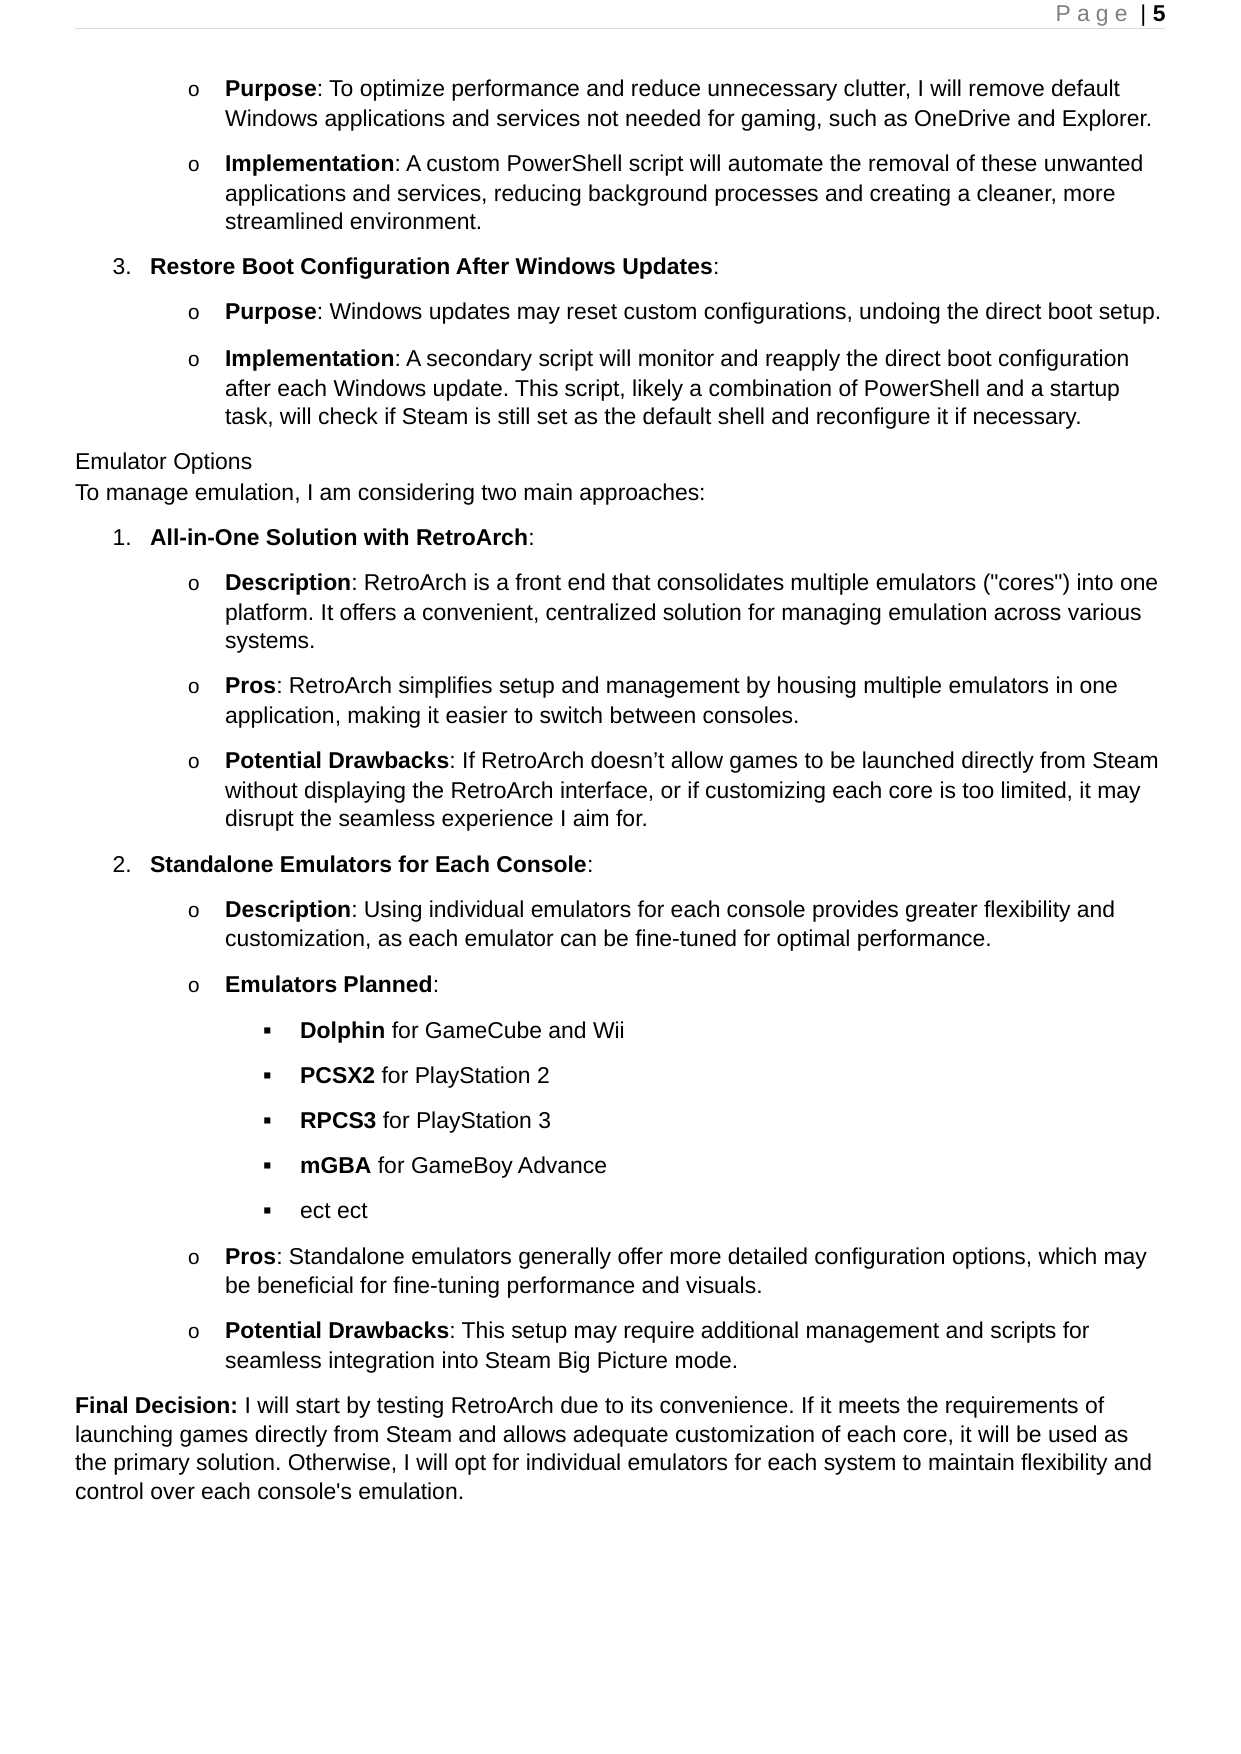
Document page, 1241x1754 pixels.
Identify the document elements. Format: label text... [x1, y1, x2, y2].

list Purpose: Windows updates may reset custom configurations, undoing the direct boot setup. [187, 298, 1165, 326]
list Standalone Emulators for Each Console: [112, 851, 1165, 877]
subtitle Emulator Options [75, 448, 1165, 474]
list Pros: Standalone emulators generally offer more detailed configuration options, which may be beneficial for fine-tuning performance and visuals. [187, 1243, 1165, 1299]
list Purpose: To optimize performance and reduce unnecessary clutter, I will remove default Windows applications and services not needed for gaming, such as OneDrive and Explorer. [187, 75, 1165, 131]
list Emulators Planned: [187, 971, 1165, 998]
list Description: Using individual emulators for each console provides greater flexibility and customization, as each emulator can be fine-tuned for optimal performance. [187, 896, 1165, 952]
list RPCS3 for PlayStation 3 [262, 1107, 1165, 1134]
list mGBA for GameBoy Advance [262, 1152, 1165, 1179]
text Final Decision: I will start by testing RetroArch due to its convenience. If it meets the requirements of launching games directly from Steam and allows adequate customization of each core, it will be used as the primary solution. Otherwise, I will opt for individual emulators for each system to maintain flexibility and control over each console's emulation. [75, 1392, 1165, 1504]
list Potential Drawbacks: This setup may require additional management and scripts for seamless integration into Steam Big Picture mode. [187, 1317, 1165, 1374]
text To manage emulation, I am considering two main approaches: [75, 479, 1165, 505]
list Description: RetroArch is a front end that consolidates multiple emulators ("cores") into one platform. It offers a convenient, centralized solution for managing emulation across various systems. [187, 569, 1165, 653]
list Pros: RetroArch simplifies setup and management by housing multiple emulators in one application, making it easier to switch between consoles. [187, 672, 1165, 728]
list Restore Boot Configuration After Windows Updates: [112, 253, 1165, 279]
list Implementation: A custom PowerShell script will automate the removal of these unwanted applications and services, reducing background processes and creating a cleaner, more streamlined environment. [187, 150, 1165, 234]
list Dolphin for GameCube and Wii [262, 1017, 1165, 1043]
list PCSX2 for PlayStation 2 [262, 1062, 1165, 1088]
list Implementation: A secondary script will monitor and reapply the direct boot configuration after each Windows update. This script, likely a combination of PowerShell and a startup task, will check if Steam is still set as the default shell and reconfigure it if necessary. [187, 345, 1165, 429]
list ect ect [262, 1197, 1165, 1224]
list All-in-One Solution with RetroArch: [112, 524, 1165, 550]
list Potential Drawbacks: If RetroArch doesn’t allow games to be launched directly from Steam without displaying the RetroArch interface, or if customizing each core is too limited, it may disrupt the seamless experience I aim for. [187, 747, 1165, 832]
